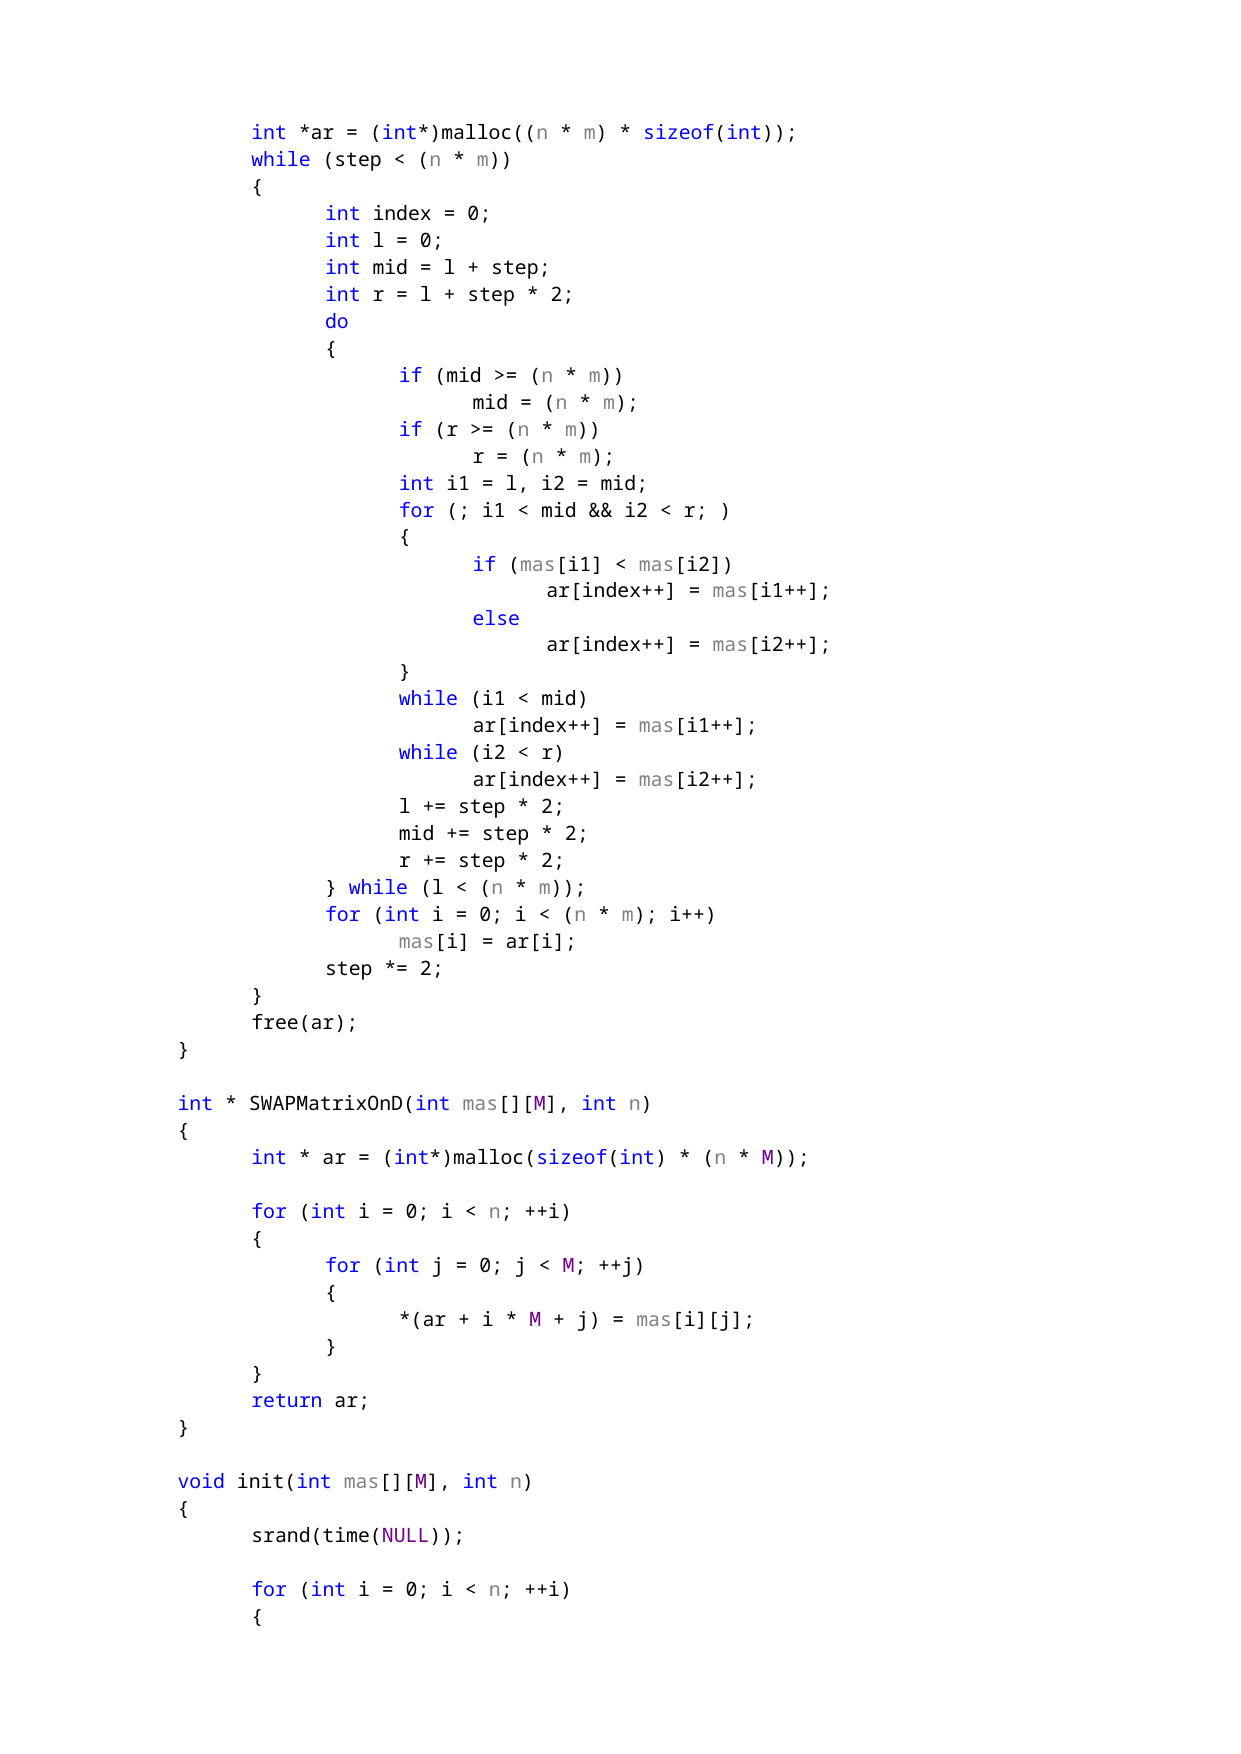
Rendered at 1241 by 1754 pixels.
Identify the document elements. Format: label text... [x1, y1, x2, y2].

text { [177, 334, 1152, 361]
text if (mid >= (n * m)) [177, 361, 1152, 388]
text for (; i1 < mid && i2 < r; ) [177, 496, 1152, 523]
text while (step < (n * m)) [177, 145, 1152, 172]
text int l = 0; [177, 226, 1152, 253]
text { [177, 1278, 1152, 1305]
text } [177, 658, 1152, 685]
text int * ar = (int*)malloc(sizeof(int) * (n * M)); [177, 1143, 1152, 1170]
text return ar; [177, 1386, 1152, 1413]
text step *= 2; [177, 954, 1152, 981]
text for (int i = 0; i < (n * m); i++) [177, 901, 1152, 927]
text mid += step * 2; [177, 819, 1152, 847]
text free(ar); [177, 1008, 1152, 1035]
text if (r >= (n * m)) [177, 415, 1152, 442]
text } [177, 1359, 1152, 1386]
text { [177, 172, 1152, 199]
text for (int i = 0; i < n; ++i) [177, 1575, 1152, 1602]
text ar[index++] = mas[i1++]; [177, 712, 1152, 739]
text *(ar + i * M + j) = mas[i][j]; [177, 1305, 1152, 1332]
text { [177, 1602, 1152, 1629]
text r += step * 2; [177, 847, 1152, 873]
text else [177, 604, 1152, 631]
text for (int j = 0; j < M; ++j) [177, 1251, 1152, 1278]
text int mid = l + step; [177, 253, 1152, 280]
text r = (n * m); [177, 442, 1152, 469]
text mas[i] = ar[i]; [177, 927, 1152, 954]
text { [177, 1494, 1152, 1521]
text int r = l + step * 2; [177, 280, 1152, 307]
text ar[index++] = mas[i2++]; [177, 766, 1152, 793]
text while (i1 < mid) [177, 685, 1152, 712]
text int index = 0; [177, 199, 1152, 226]
text } [177, 981, 1152, 1008]
text srand(time(NULL)); [177, 1521, 1152, 1548]
text ar[index++] = mas[i2++]; [177, 631, 1152, 658]
text while (i2 < r) [177, 739, 1152, 766]
text } [177, 1035, 1152, 1062]
text { [177, 523, 1152, 550]
text do [177, 307, 1152, 334]
text } [177, 1413, 1152, 1440]
text int * SWAPMatrixOnD(int mas[][M], int n) [177, 1089, 1152, 1116]
text ar[index++] = mas[i1++]; [177, 577, 1152, 604]
text { [177, 1116, 1152, 1143]
text for (int i = 0; i < n; ++i) [177, 1197, 1152, 1224]
text int i1 = l, i2 = mid; [177, 469, 1152, 496]
text int *ar = (int*)malloc((n * m) * sizeof(int)); [177, 118, 1152, 145]
text { [177, 1224, 1152, 1251]
text l += step * 2; [177, 793, 1152, 819]
text if (mas[i1] < mas[i2]) [177, 550, 1152, 577]
text } while (l < (n * m)); [177, 873, 1152, 901]
text } [177, 1332, 1152, 1359]
text mid = (n * m); [177, 388, 1152, 415]
text void init(int mas[][M], int n) [177, 1467, 1152, 1494]
